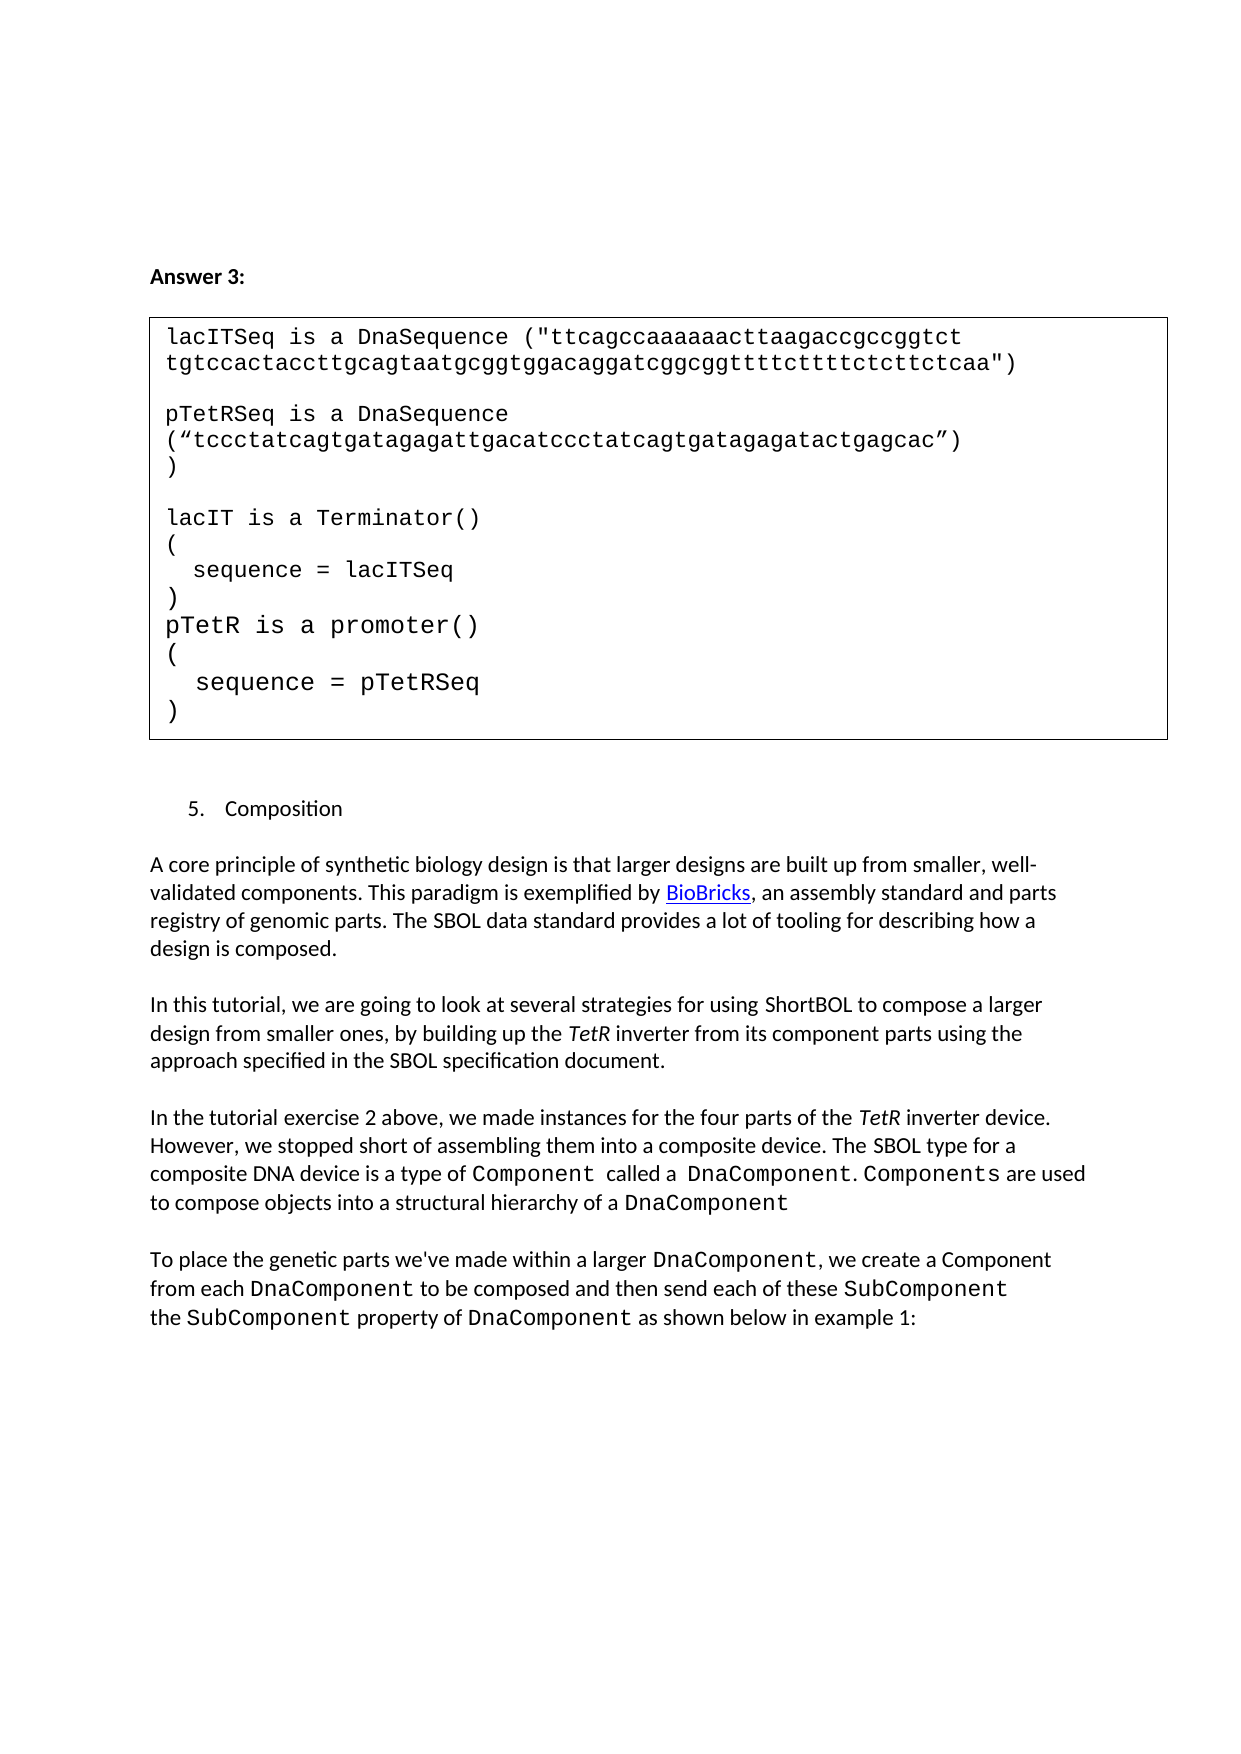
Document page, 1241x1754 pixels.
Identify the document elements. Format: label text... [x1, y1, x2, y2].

list Composition [187, 794, 1090, 822]
text Answer 3: [150, 262, 1090, 290]
text In this tutorial, we are going to look at several strategies for using ShortBOL to compose a larger design from smaller ones, by building up the TetR inverter from its component parts using the approach specified in the SBOL specification document. [150, 991, 1090, 1075]
text To place the genetic parts we've made within a larger DnaComponent, we create a Component from each DnaComponent to be composed and then send each of these SubComponent the SubComponent property of DnaComponent as shown below in example 1: [150, 1245, 1090, 1333]
text In the tutorial exercise 2 above, we made instances for the four parts of the TetR inverter device. However, we stopped short of assembling them into a composite device. The SBOL type for a composite DNA device is a type of Component called a DnaComponent. Components are used to compose objects into a structural hierarchy of a DnaComponent [150, 1103, 1090, 1217]
text A core principle of synthetic biology design is that larger designs are built up from smaller, well-validated components. This paradigm is exemplified by BioBricks, an assembly standard and parts registry of genomic parts. The SBOL data standard provides a lot of tooling for describing how a design is composed. [150, 851, 1090, 963]
